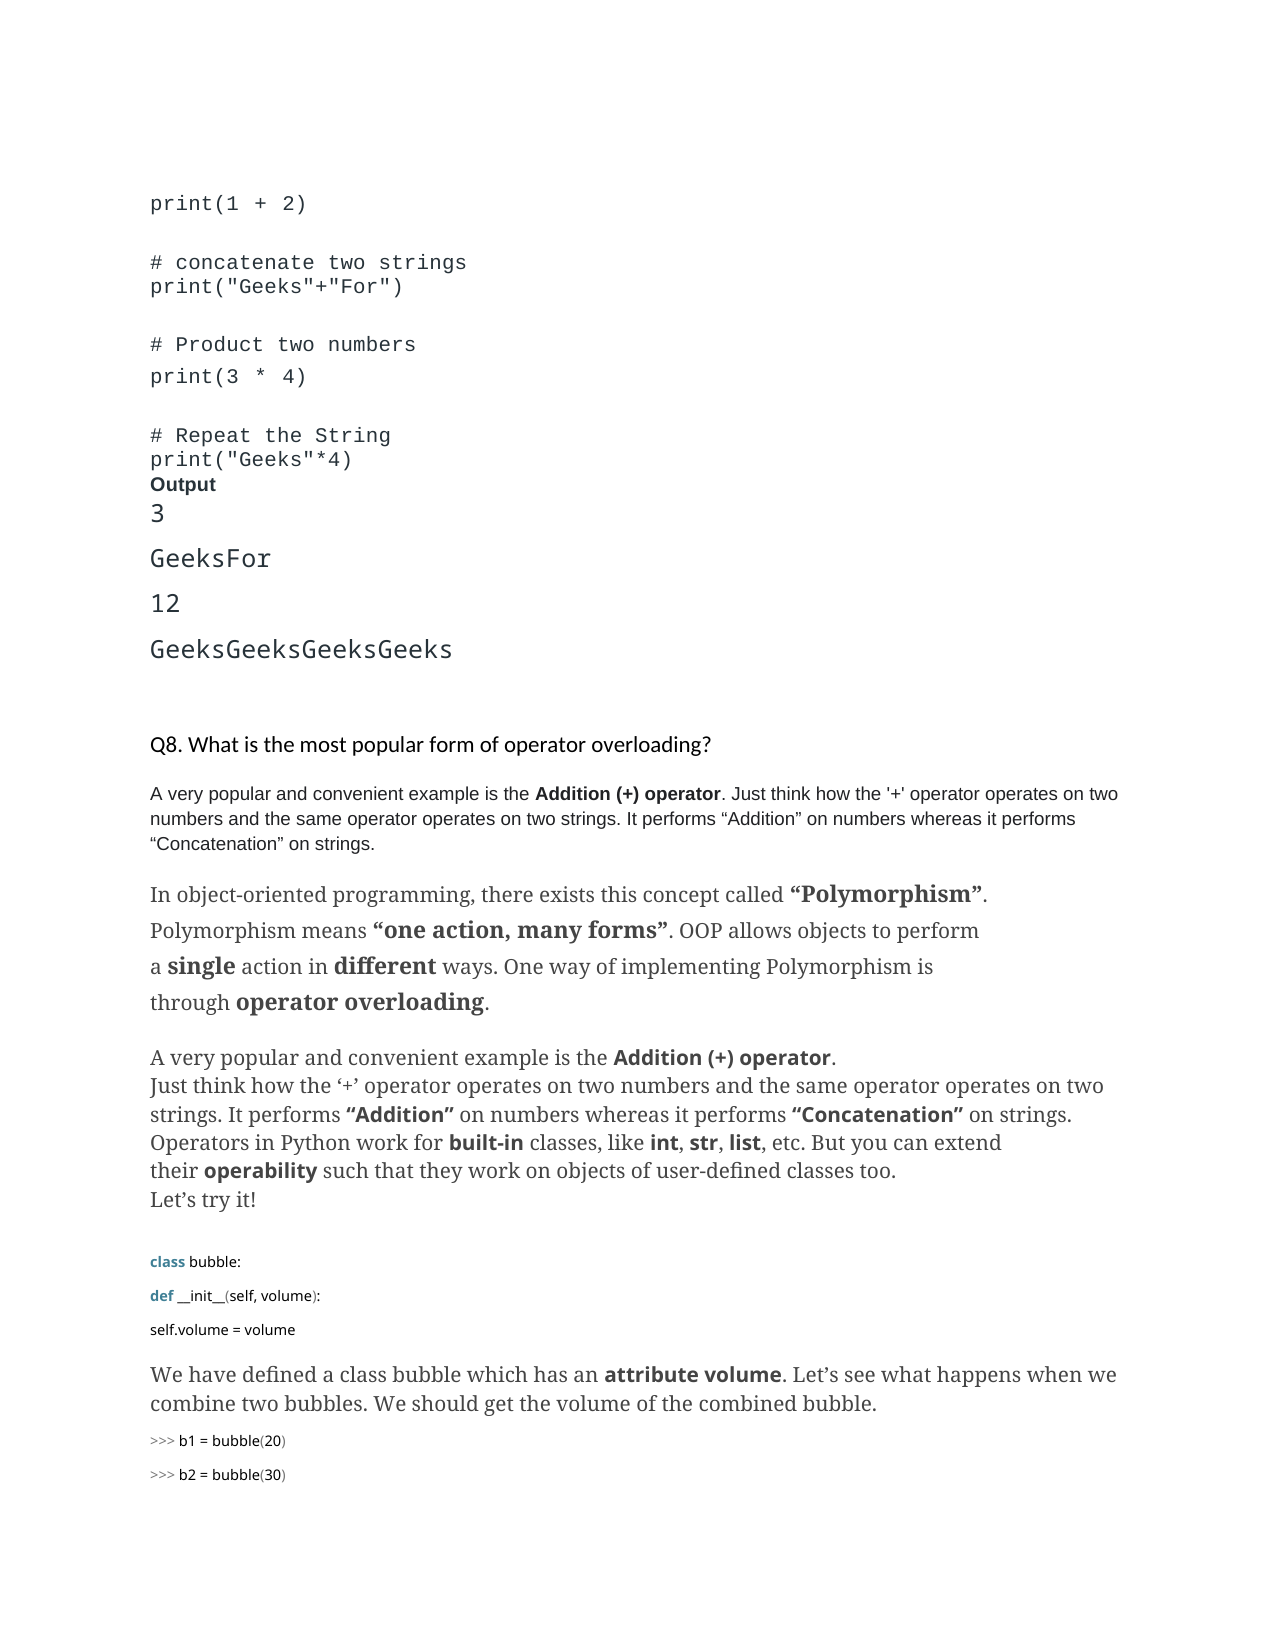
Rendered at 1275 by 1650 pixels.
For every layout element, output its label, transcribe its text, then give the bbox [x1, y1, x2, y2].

text Operators in Python work for built-in classes, like int, str, list, etc. But you can extend their operability such that they work on objects of user-defined classes too. [150, 1128, 1125, 1185]
text # concatenate two strings [150, 252, 1125, 276]
text >>> b2 = bubble(30) [150, 1451, 1125, 1485]
text Q8. What is the most popular form of operator overloading? [150, 730, 1125, 758]
text 12 [150, 586, 1125, 620]
text >>> b1 = bubble(20) [150, 1417, 1125, 1451]
text GeeksGeeksGeeksGeeks [150, 632, 1125, 666]
text Just think how the ‘+’ operator operates on two numbers and the same operator operates on two strings. It performs “Addition” on numbers whereas it performs “Concatenation” on strings. [150, 1071, 1125, 1128]
text Output [150, 473, 1125, 495]
text print("Geeks"+"For") [150, 276, 1125, 299]
text 3 [150, 495, 1125, 529]
text # Repeat the String [150, 425, 1125, 449]
text In object-oriented programming, there exists this concept called “Polymorphism”. Polymorphism means “one action, many forms”. OOP allows objects to perform a single action in different ways. One way of implementing Polymorphism is through operator overloading. [150, 878, 1125, 1017]
text print(1 + 2) [150, 184, 1125, 218]
text print(3 * 4) [150, 357, 1125, 391]
text We have defined a class bubble which has an attribute volume. Let’s see what happens when we combine two bubbles. We should get the volume of the combined bubble. [150, 1361, 1125, 1417]
text Let’s try it! [150, 1185, 1125, 1213]
text self.volume = volume [150, 1306, 1125, 1340]
text class bubble: [150, 1238, 1125, 1272]
text GeeksFor [150, 541, 1125, 575]
text # Product two numbers [150, 333, 1125, 357]
text A very popular and convenient example is the Addition (+) operator. Just think how the '+' operator operates on two numbers and the same operator operates on two strings. It performs “Addition” on numbers whereas it performs “Concatenation” on strings. [150, 783, 1125, 854]
text A very popular and convenient example is the Addition (+) operator. [150, 1043, 1125, 1071]
text print("Geeks"*4) [150, 449, 1125, 473]
text def __init__(self, volume): [150, 1272, 1125, 1306]
